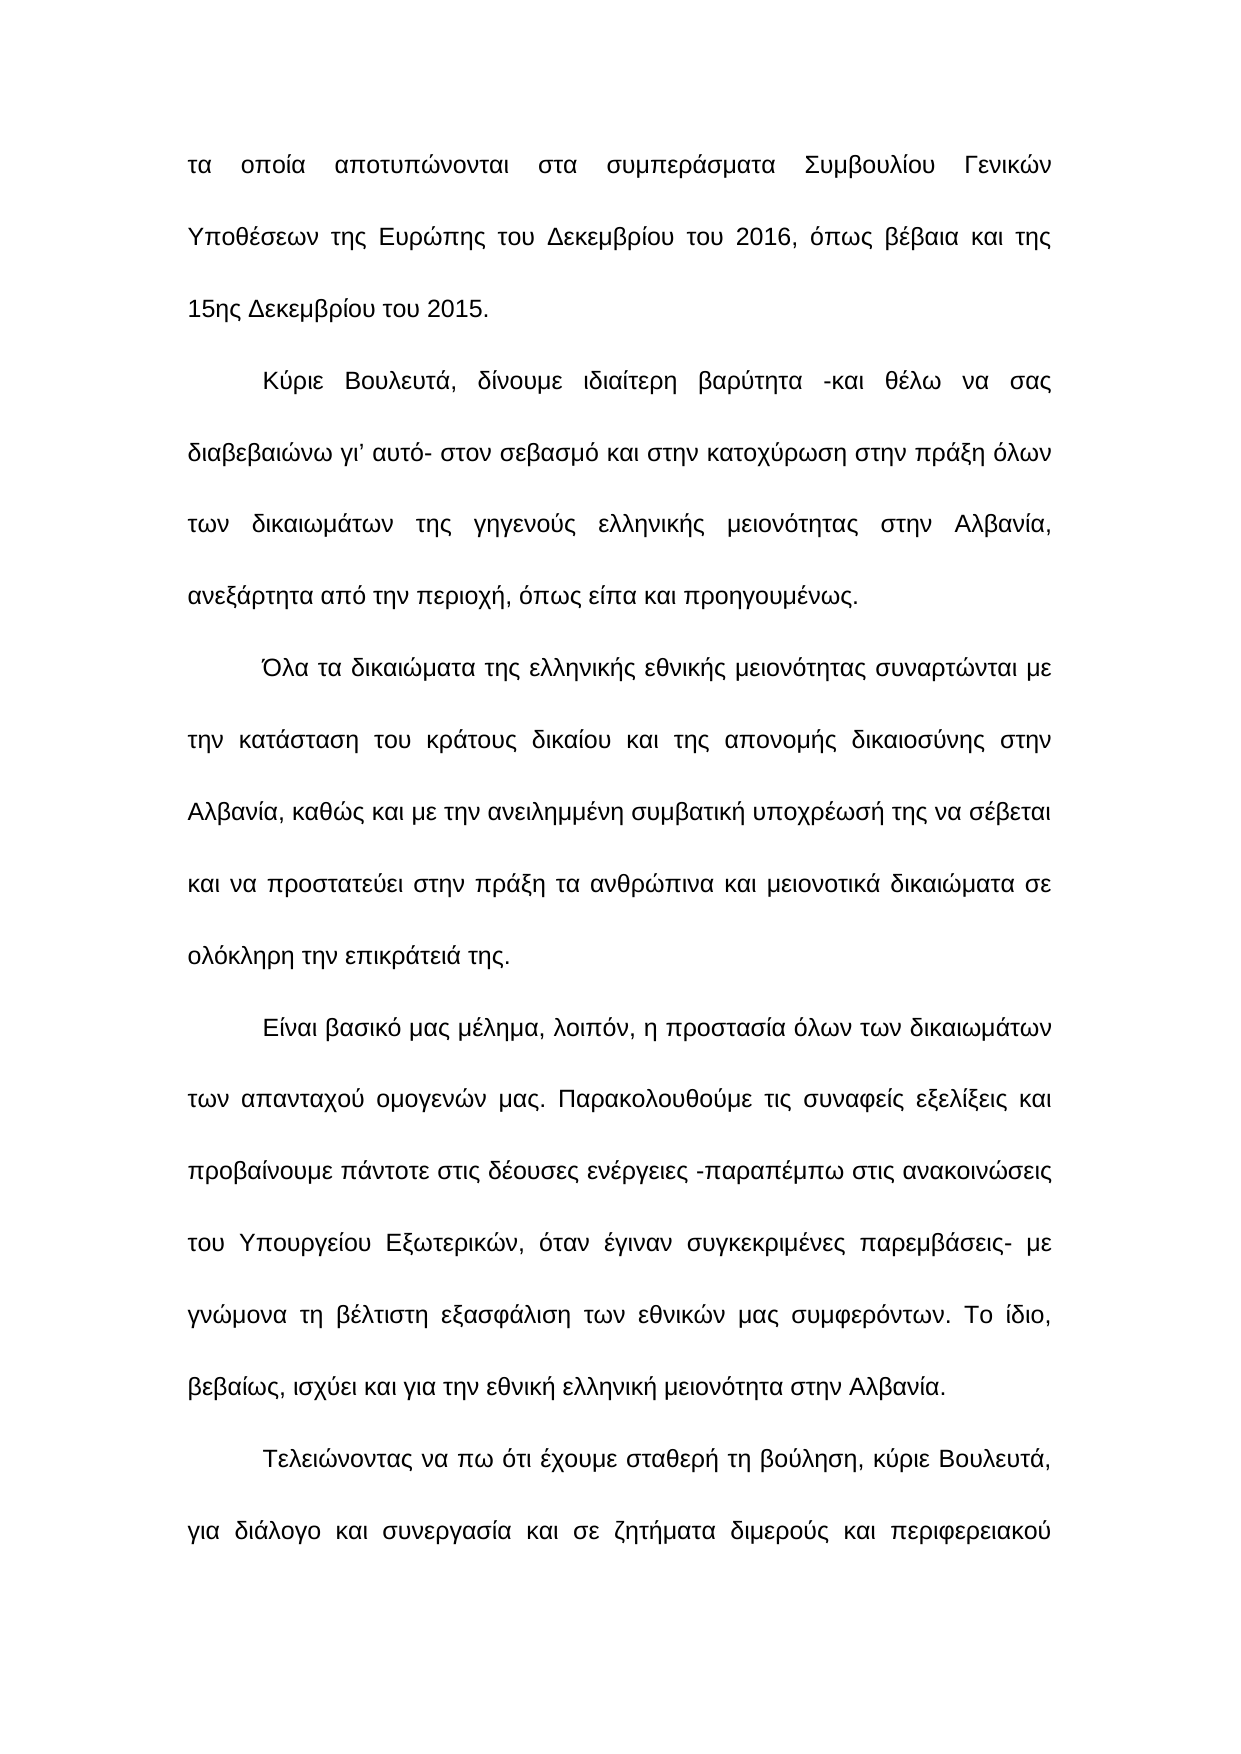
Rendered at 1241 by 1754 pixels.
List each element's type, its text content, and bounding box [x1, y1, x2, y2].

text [187, 150, 1053, 322]
text Είναι βασικό μας μέλημα, λοιπόν, η προστασία όλων των δικαιωμάτων των απανταχού ομογενών μας. Παρακολουθούμε τις συναφείς εξελίξεις και προβαίνουμε πάντοτε στις δέουσες ενέργειες -παραπέμπω στις ανακοινώσεις του Υπουργείου Εξωτερικών, όταν έγιναν συγκεκριμένες παρεμβάσεις- με γνώμονα τη βέλτιστη εξασφάλιση των εθνικών μας συμφερόντων. Το ίδιο, βεβαίως, ισχύει και για την εθνική ελληνική μειονότητα στην Αλβανία. [187, 1012, 1053, 1401]
text Κύριε Βουλευτά, δίνουμε ιδιαίτερη βαρύτητα -και θέλω να σας διαβεβαιώνω γι’ αυτό- στον σεβασμό και στην κατοχύρωση στην πράξη όλων των δικαιωμάτων της γηγενούς ελληνικής μειονότητας στην Αλβανία, ανεξάρτητα από την περιοχή, όπως είπα και προηγουμένως. [187, 366, 1053, 610]
text Όλα τα δικαιώματα της ελληνικής εθνικής μειονότητας συναρτώνται με την κατάσταση του κράτους δικαίου και της απονομής δικαιοσύνης στην Αλβανία, καθώς και με την ανειλημμένη συμβατική υποχρέωσή της να σέβεται και να προστατεύει στην πράξη τα ανθρώπινα και μειονοτικά δικαιώματα σε ολόκληρη την επικράτειά της. [187, 653, 1053, 969]
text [187, 1444, 1053, 1544]
